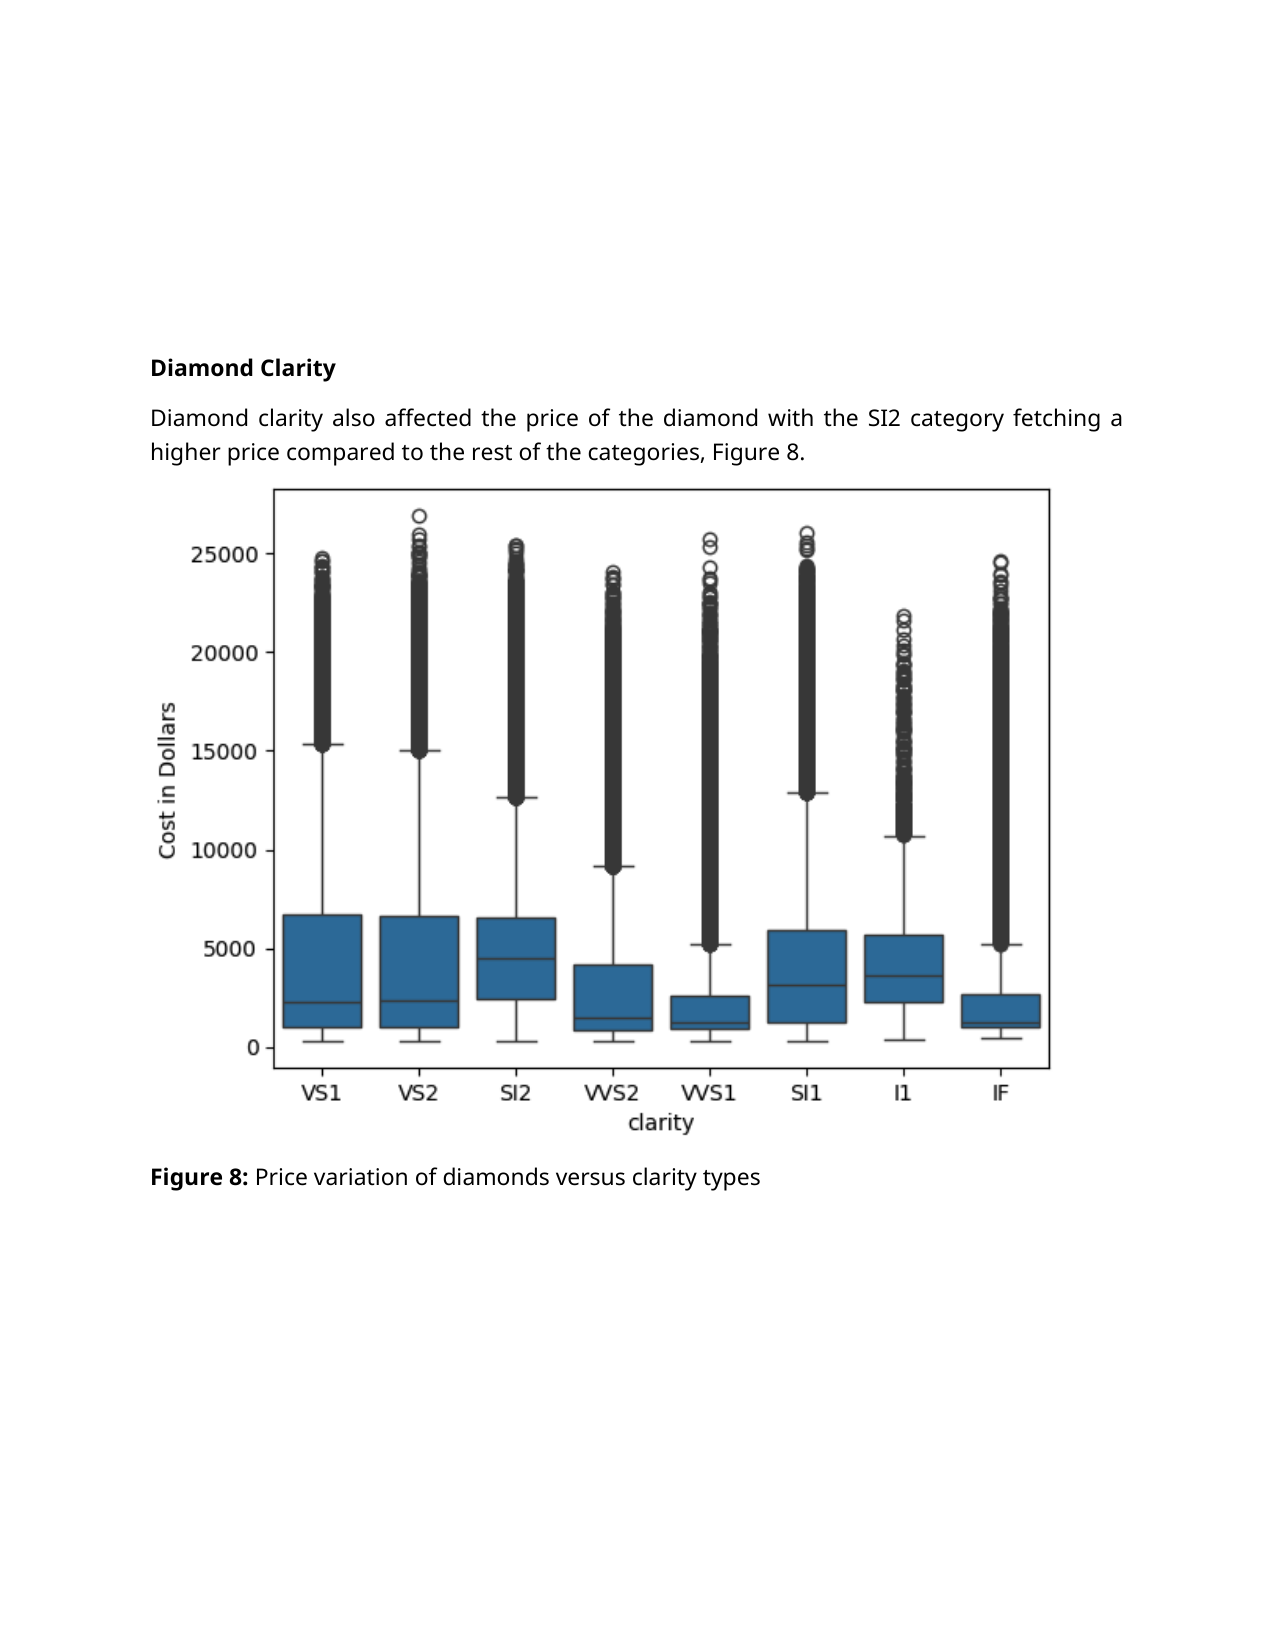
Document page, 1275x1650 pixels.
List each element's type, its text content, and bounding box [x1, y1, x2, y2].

text Diamond clarity also affected the price of the diamond with the SI2 category fetching a higher price compared to the rest of the categories, Figure 8. [150, 402, 1125, 467]
text Diamond Clarity [150, 352, 1125, 383]
picture [150, 486, 1113, 1143]
text Figure 8: Price variation of diamonds versus clarity types [150, 1161, 1125, 1192]
